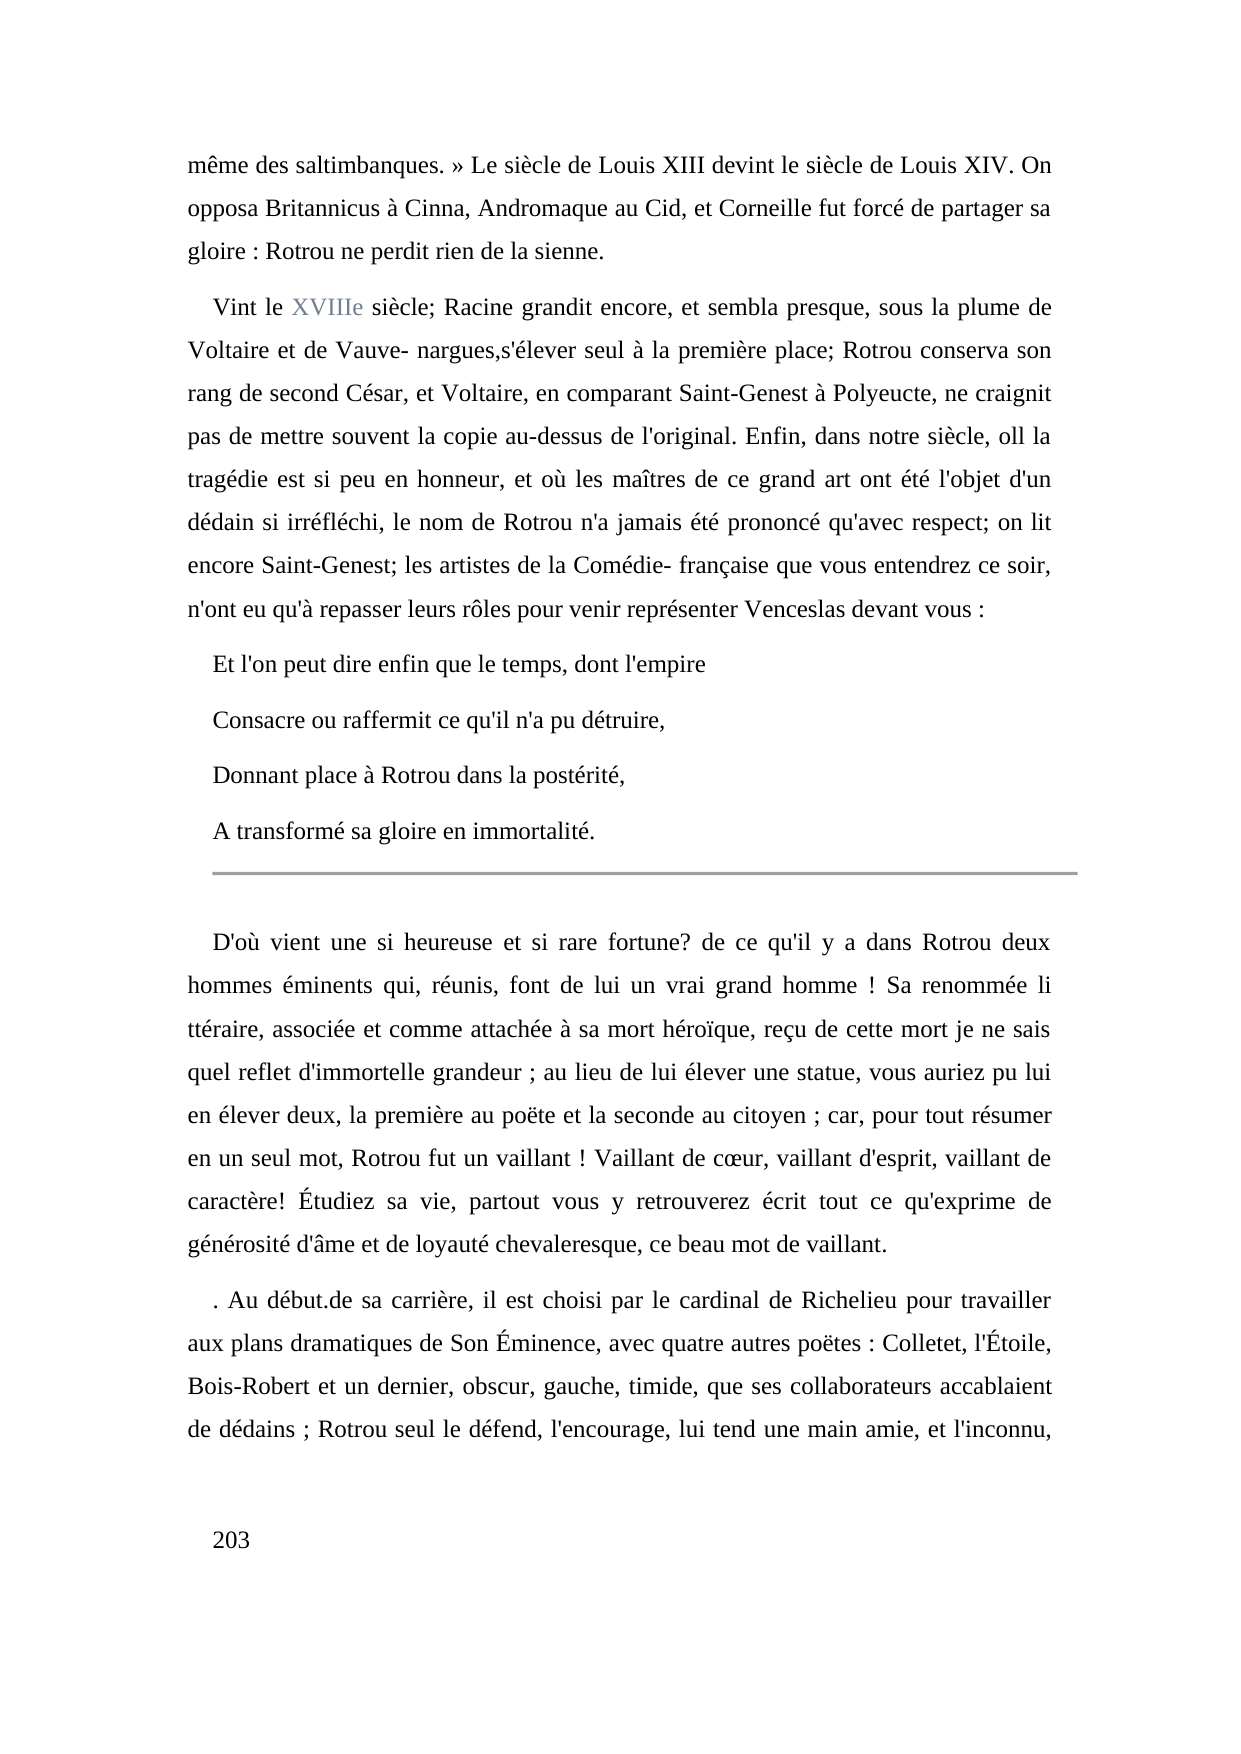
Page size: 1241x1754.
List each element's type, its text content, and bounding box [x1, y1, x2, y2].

text Consacre ou raffermit ce qu'il n'a pu détruire, [187, 705, 1053, 734]
text Vint le XVIIIe siècle; Racine grandit encore, et sembla presque, sous la plume de Voltaire et de Vauve- nargues,s'élever seul à la première place; Rotrou conserva son rang de second César, et Voltaire, en comparant Saint-Genest à Polyeucte, ne craignit pas de mettre souvent la copie au-dessus de l'original. Enfin, dans notre siècle, oll la tragédie est si peu en honneur, et où les maîtres de ce grand art ont été l'objet d'un dédain si irréfléchi, le nom de Rotrou n'a jamais été prononcé qu'avec respect; on lit encore Saint-Genest; les artistes de la Comédie- française que vous entendrez ce soir, n'ont eu qu'à repasser leurs rôles pour venir représenter Venceslas devant vous : [187, 292, 1053, 622]
text D'où vient une si heureuse et si rare fortune? de ce qu'il y a dans Rotrou deux hommes éminents qui, réunis, font de lui un vrai grand homme ! Sa renommée li ttéraire, associée et comme attachée à sa mort héroïque, reçu de cette mort je ne sais quel reflet d'immortelle grandeur ; au lieu de lui élever une statue, vous auriez pu lui en élever deux, la première au poëte et la seconde au citoyen ; car, pour tout résumer en un seul mot, Rotrou fut un vaillant ! Vaillant de cœur, vaillant d'esprit, vaillant de caractère! Étudiez sa vie, partout vous y retrouverez écrit tout ce qu'exprime de générosité d'âme et de loyauté chevaleresque, ce beau mot de vaillant. [187, 927, 1053, 1258]
text Et l'on peut dire enfin que le temps, dont l'empire [187, 649, 1053, 678]
text Donnant place à Rotrou dans la postérité, [187, 761, 1053, 789]
text A transformé sa gloire en immortalité. [187, 816, 1053, 845]
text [187, 1285, 1053, 1443]
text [187, 150, 1053, 265]
